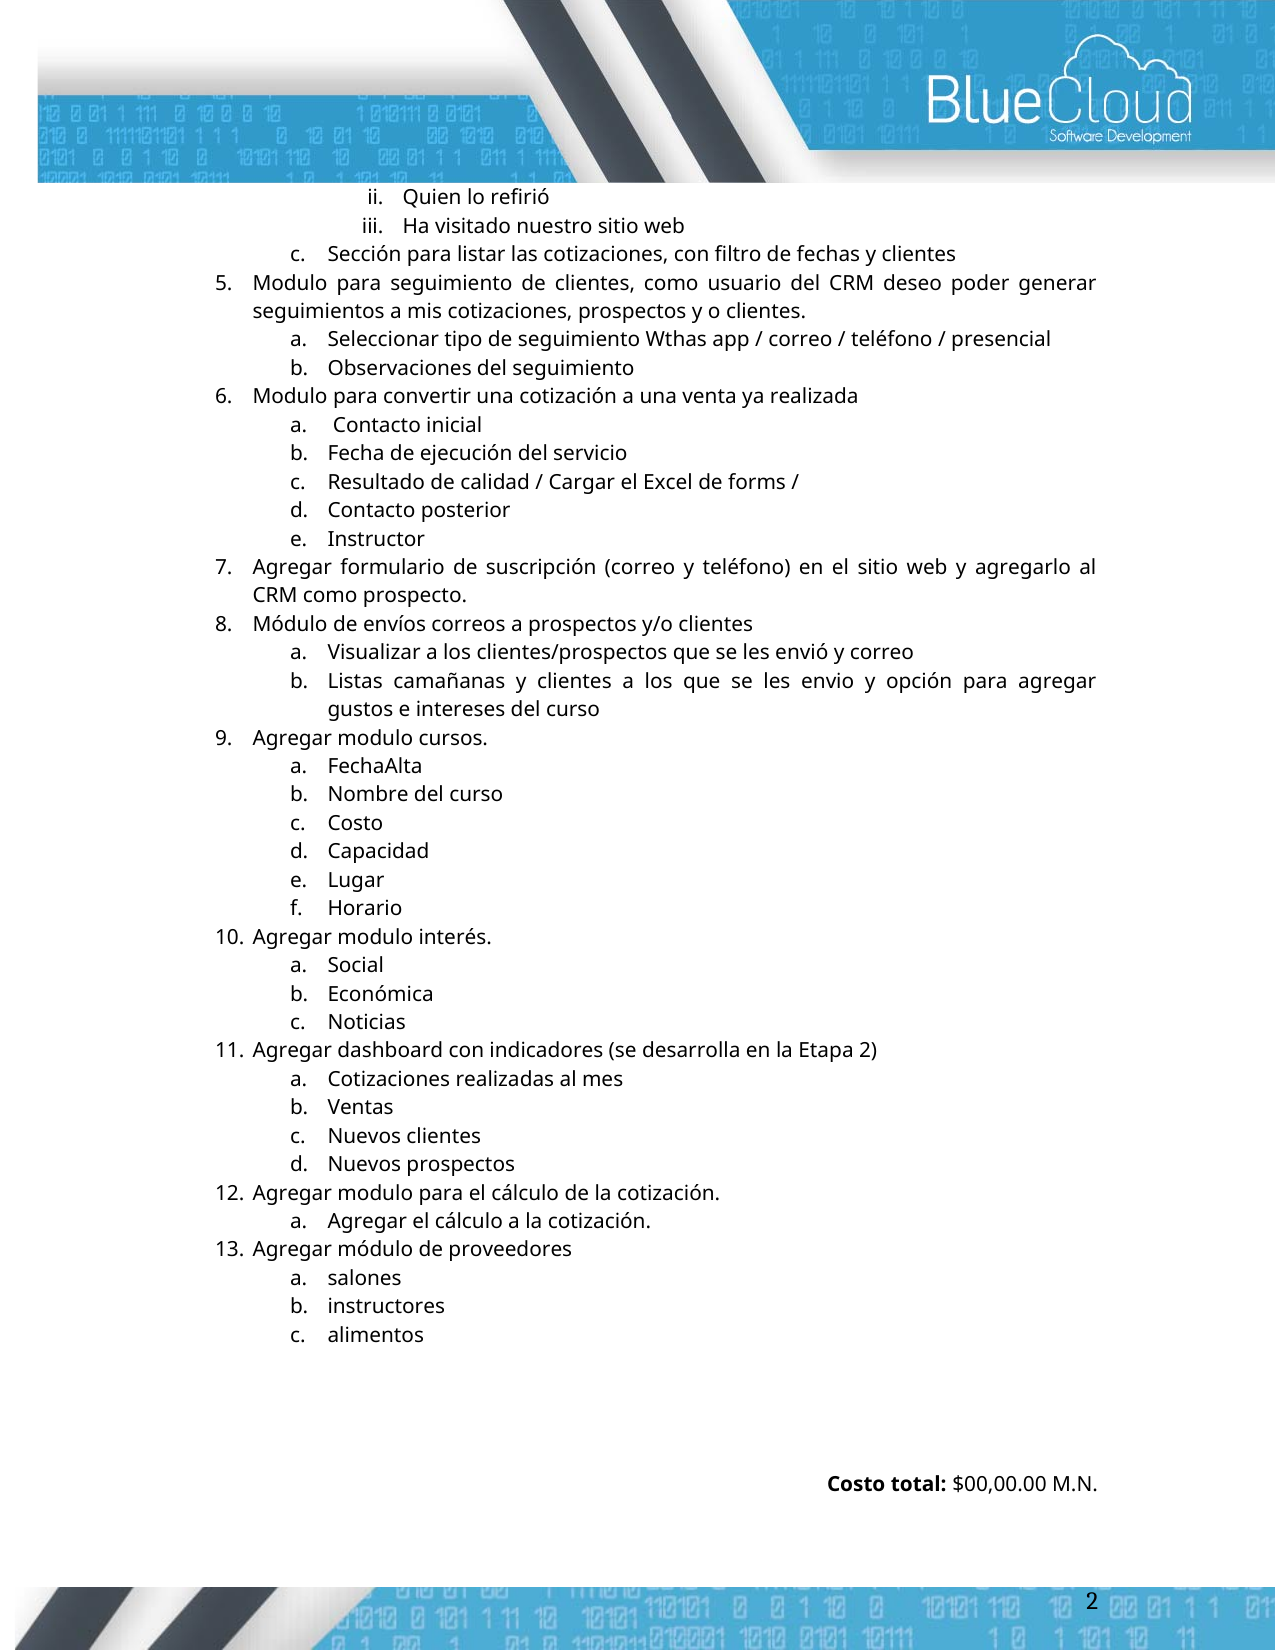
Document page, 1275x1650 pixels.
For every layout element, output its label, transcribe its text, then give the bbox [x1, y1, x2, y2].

list Sección para listar las cotizaciones, con filtro de fechas y clientes [290, 239, 1098, 268]
list Agregar modulo interés. [215, 922, 1098, 950]
list Capacidad [290, 836, 1098, 865]
list Visualizar a los clientes/prospectos que se les envió y correo [290, 637, 1098, 666]
list Social [290, 950, 1098, 979]
list Agregar módulo de proveedores [215, 1234, 1098, 1263]
list Agregar modulo para el cálculo de la cotización. [215, 1178, 1098, 1206]
picture [14, 1587, 1275, 1650]
list Instructor [290, 524, 1098, 552]
list Económica [290, 979, 1098, 1007]
list salones [290, 1263, 1098, 1291]
list Observaciones del seguimiento [290, 353, 1098, 381]
list Ha visitado nuestro sitio web [383, 211, 1098, 239]
list Cotizaciones realizadas al mes [290, 1064, 1098, 1092]
list Costo [290, 808, 1098, 836]
list Lugar [290, 865, 1098, 893]
list Noticias [290, 1007, 1098, 1036]
list instructores [290, 1291, 1098, 1320]
list Nombre del curso [290, 779, 1098, 808]
list alimentos [290, 1320, 1098, 1348]
list Listas camañanas y clientes a los que se les envio y opción para agregar gustos e intereses del curso [290, 666, 1098, 723]
list Modulo para seguimiento de clientes, como usuario del CRM deseo poder generar seguimientos a mis cotizaciones, prospectos y o clientes. [215, 268, 1098, 324]
list Contacto posterior [290, 495, 1098, 524]
list Nuevos prospectos [290, 1149, 1098, 1178]
picture [37, 0, 1275, 183]
list Módulo de envíos correos a prospectos y/o clientes [215, 609, 1098, 637]
list Seleccionar tipo de seguimiento Wthas app / correo / teléfono / presencial [290, 324, 1098, 353]
list Agregar formulario de suscripción (correo y teléfono) en el sitio web y agregarlo al CRM como prospecto. [215, 552, 1098, 609]
list Ventas [290, 1092, 1098, 1121]
list Agregar dashboard con indicadores (se desarrolla en la Etapa 2) [215, 1036, 1098, 1064]
list Agregar modulo cursos. [215, 723, 1098, 751]
list Resultado de calidad / Cargar el Excel de forms / [290, 467, 1098, 495]
list FechaAlta [290, 751, 1098, 779]
text Costo total: $00,00.00 M.N. [177, 1469, 1098, 1498]
list Modulo para convertir una cotización a una venta ya realizada [215, 381, 1098, 410]
list Nuevos clientes [290, 1121, 1098, 1149]
list Quien lo refirió [383, 183, 1098, 211]
list Fecha de ejecución del servicio [290, 438, 1098, 467]
list Agregar el cálculo a la cotización. [290, 1206, 1098, 1234]
list Contacto inicial [290, 410, 1098, 438]
list Horario [290, 893, 1098, 922]
